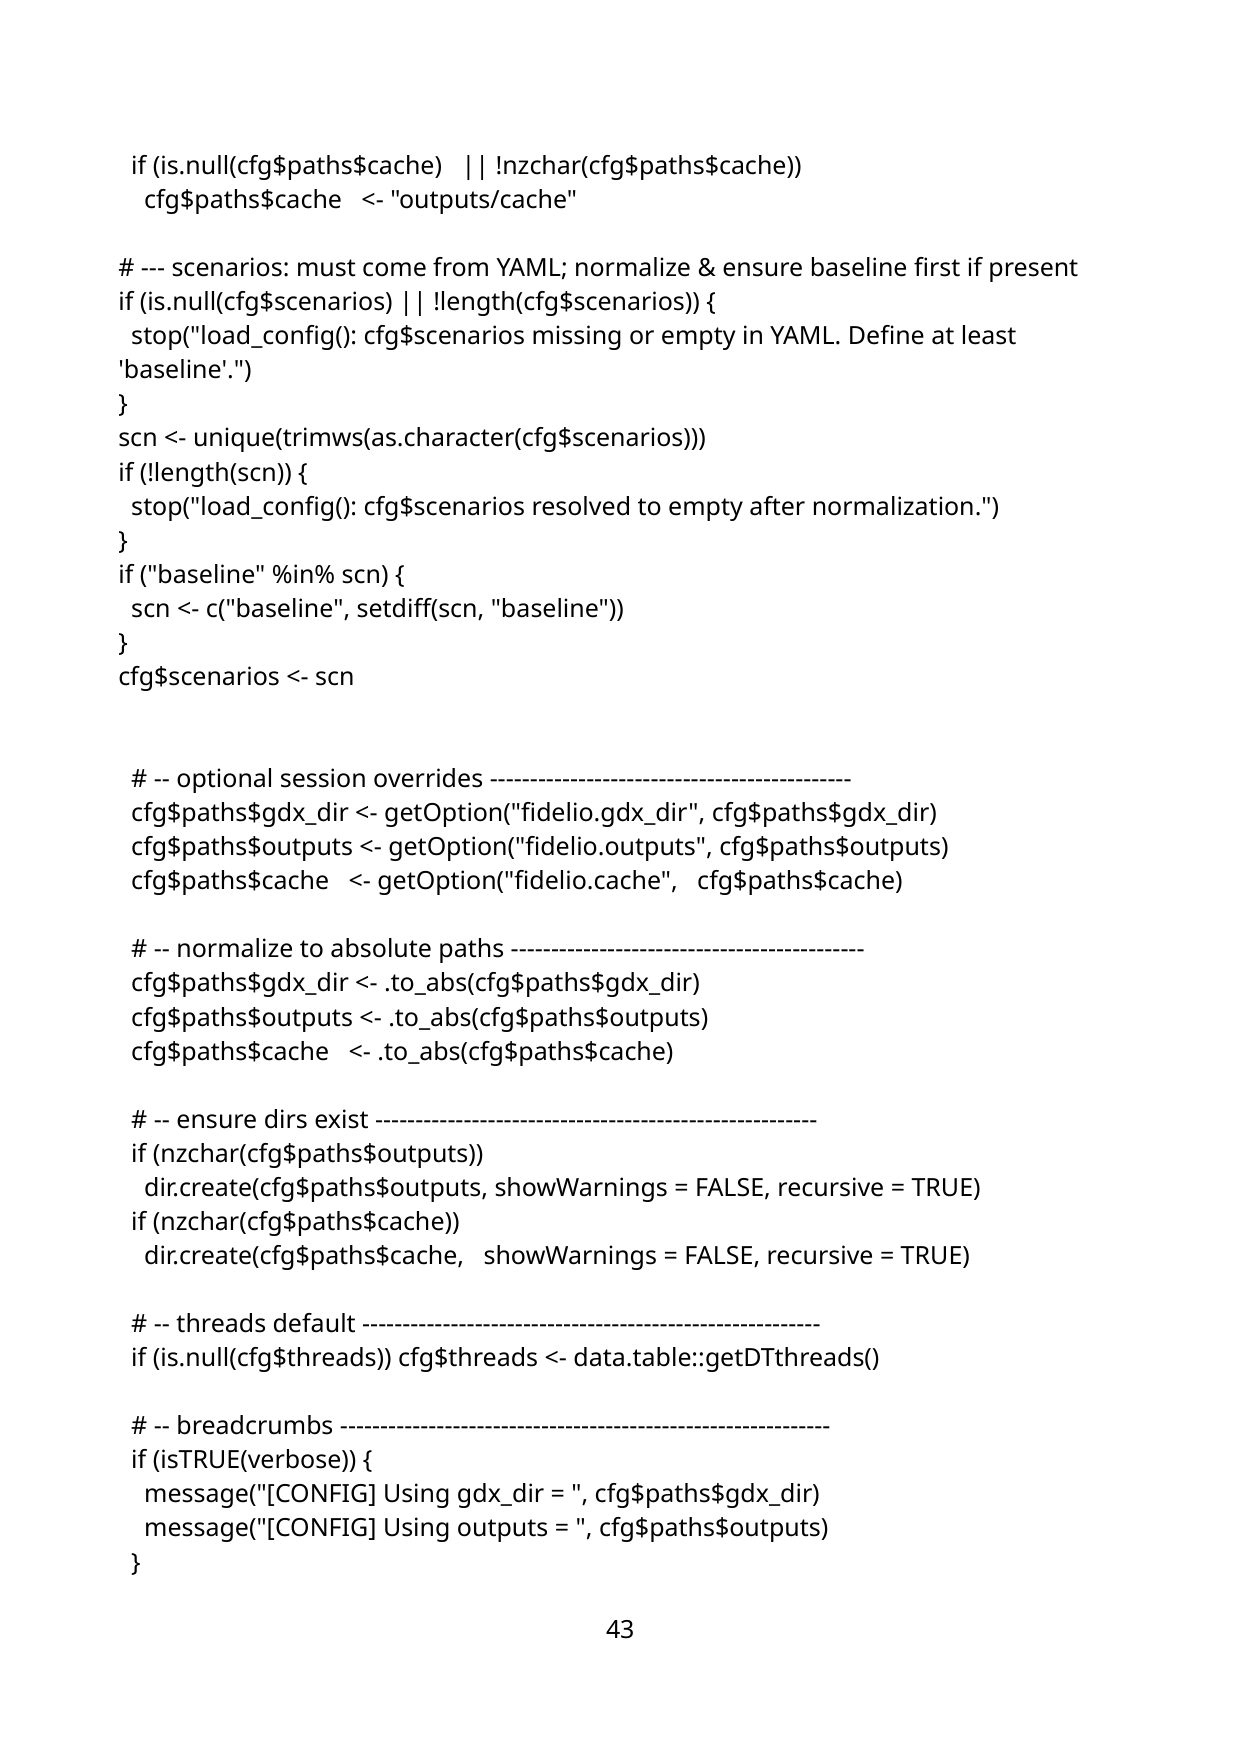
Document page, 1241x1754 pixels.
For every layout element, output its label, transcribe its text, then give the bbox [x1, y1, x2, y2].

text message("[CONFIG] Using outputs = ", cfg$paths$outputs) [118, 1510, 1122, 1544]
text scn <- c("baseline", setdiff(scn, "baseline")) [118, 590, 1122, 624]
text if (nzchar(cfg$paths$outputs)) [118, 1135, 1122, 1169]
text } [118, 624, 1122, 658]
text cfg$paths$cache <- "outputs/cache" [118, 182, 1122, 216]
text cfg$paths$gdx_dir <- .to_abs(cfg$paths$gdx_dir) [118, 965, 1122, 999]
text # -- ensure dirs exist ------------------------------------------------------- [118, 1101, 1122, 1135]
text if (isTRUE(verbose)) { [118, 1442, 1122, 1476]
text stop("load_config(): cfg$scenarios missing or empty in YAML. Define at least 'baseline'.") [118, 318, 1122, 386]
text # -- normalize to absolute paths -------------------------------------------- [118, 931, 1122, 965]
text cfg$paths$outputs <- getOption("fidelio.outputs", cfg$paths$outputs) [118, 829, 1122, 863]
text stop("load_config(): cfg$scenarios resolved to empty after normalization.") [118, 488, 1122, 522]
text if (is.null(cfg$scenarios) || !length(cfg$scenarios)) { [118, 284, 1122, 318]
text cfg$scenarios <- scn [118, 658, 1122, 693]
text dir.create(cfg$paths$cache, showWarnings = FALSE, recursive = TRUE) [118, 1238, 1122, 1272]
text dir.create(cfg$paths$outputs, showWarnings = FALSE, recursive = TRUE) [118, 1169, 1122, 1203]
text } [118, 1544, 1122, 1578]
text cfg$paths$outputs <- .to_abs(cfg$paths$outputs) [118, 999, 1122, 1033]
text } [118, 522, 1122, 556]
text if (is.null(cfg$paths$cache) || !nzchar(cfg$paths$cache)) [118, 148, 1122, 182]
text # -- breadcrumbs ------------------------------------------------------------- [118, 1408, 1122, 1442]
text if ("baseline" %in% scn) { [118, 556, 1122, 590]
text cfg$paths$gdx_dir <- getOption("fidelio.gdx_dir", cfg$paths$gdx_dir) [118, 795, 1122, 829]
text cfg$paths$cache <- .to_abs(cfg$paths$cache) [118, 1033, 1122, 1067]
text cfg$paths$cache <- getOption("fidelio.cache", cfg$paths$cache) [118, 863, 1122, 897]
text if (nzchar(cfg$paths$cache)) [118, 1203, 1122, 1238]
text # -- threads default --------------------------------------------------------- [118, 1306, 1122, 1340]
text if (!length(scn)) { [118, 454, 1122, 488]
text } [118, 386, 1122, 420]
text # -- optional session overrides --------------------------------------------- [118, 761, 1122, 795]
text scn <- unique(trimws(as.character(cfg$scenarios))) [118, 420, 1122, 454]
text message("[CONFIG] Using gdx_dir = ", cfg$paths$gdx_dir) [118, 1476, 1122, 1510]
text # --- scenarios: must come from YAML; normalize & ensure baseline first if present [118, 250, 1122, 284]
text if (is.null(cfg$threads)) cfg$threads <- data.table::getDTthreads() [118, 1340, 1122, 1374]
